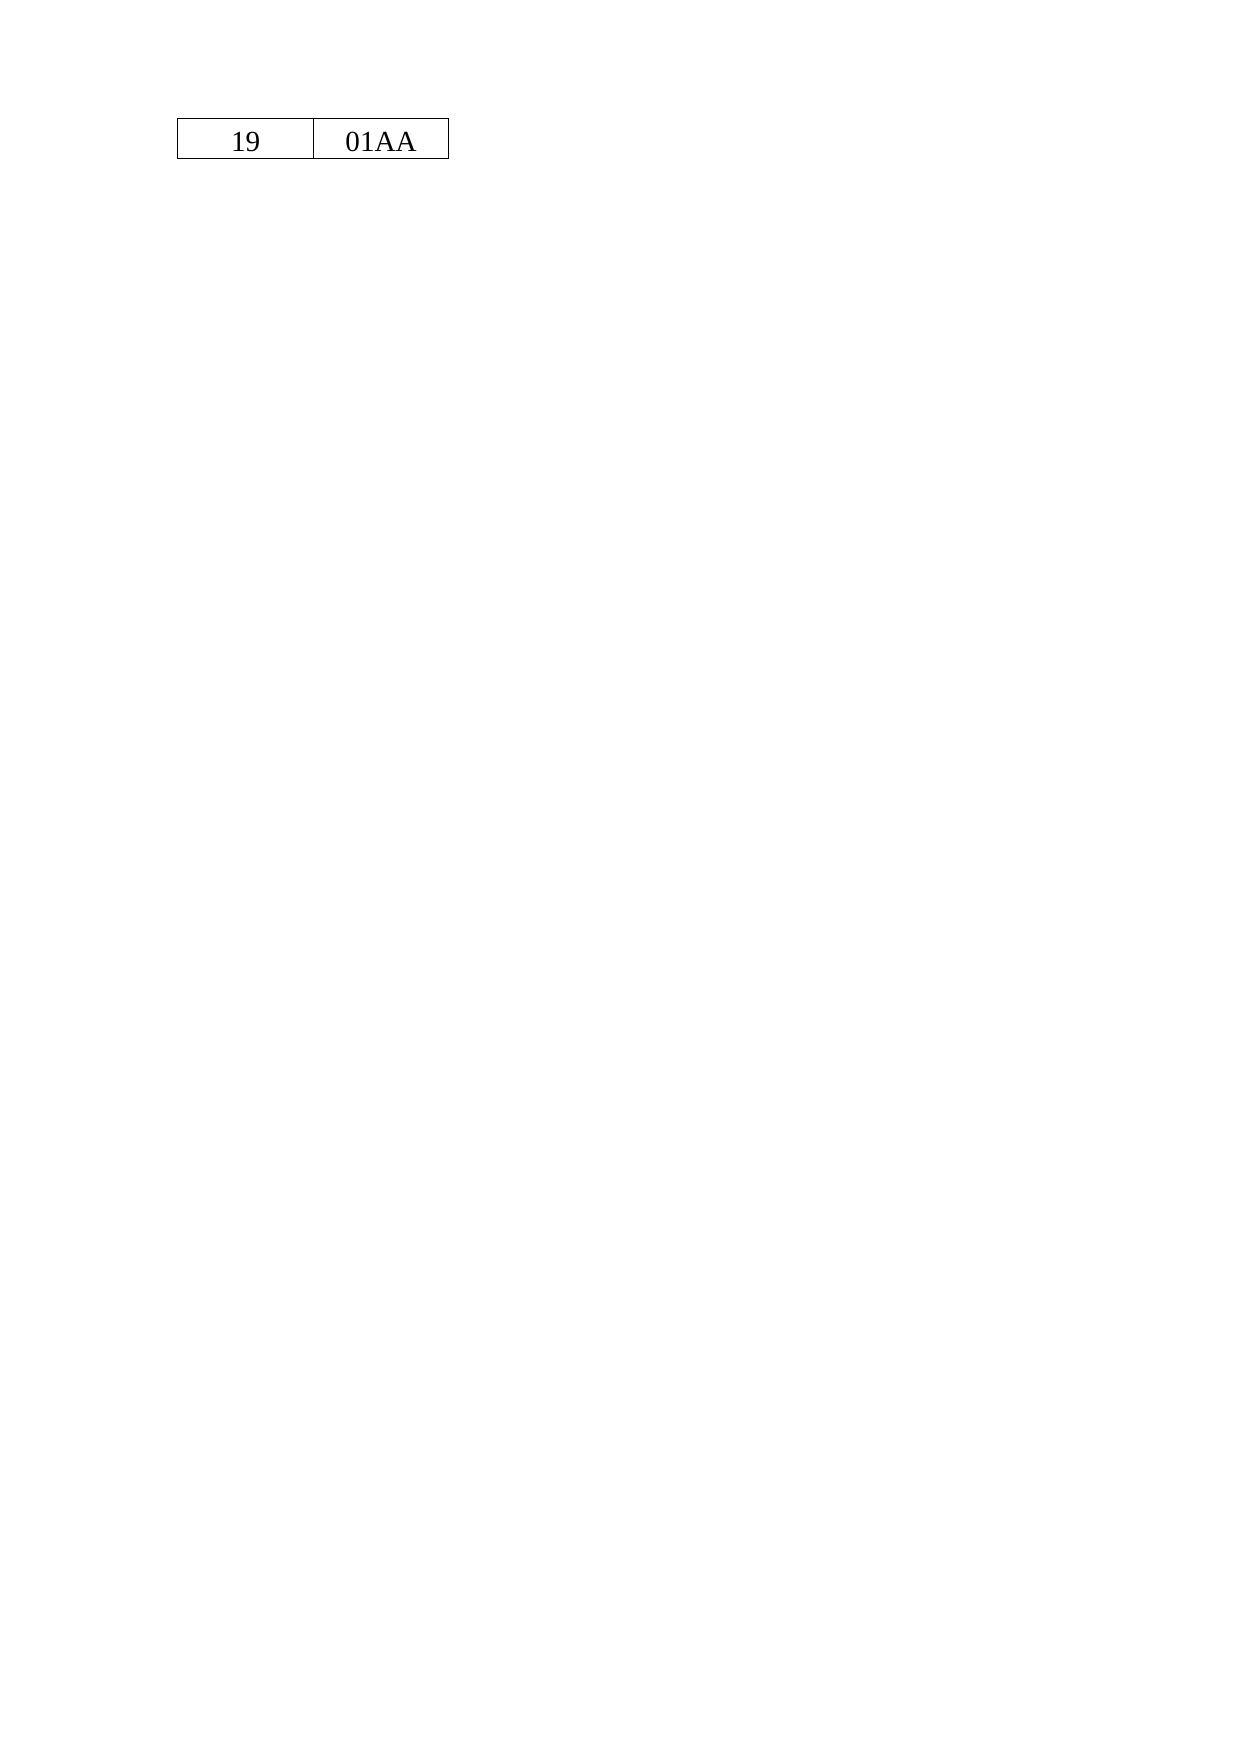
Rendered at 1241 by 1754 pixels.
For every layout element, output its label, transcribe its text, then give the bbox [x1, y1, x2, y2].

table_cell 19 [178, 119, 313, 158]
table_cell 01AA [314, 119, 448, 158]
